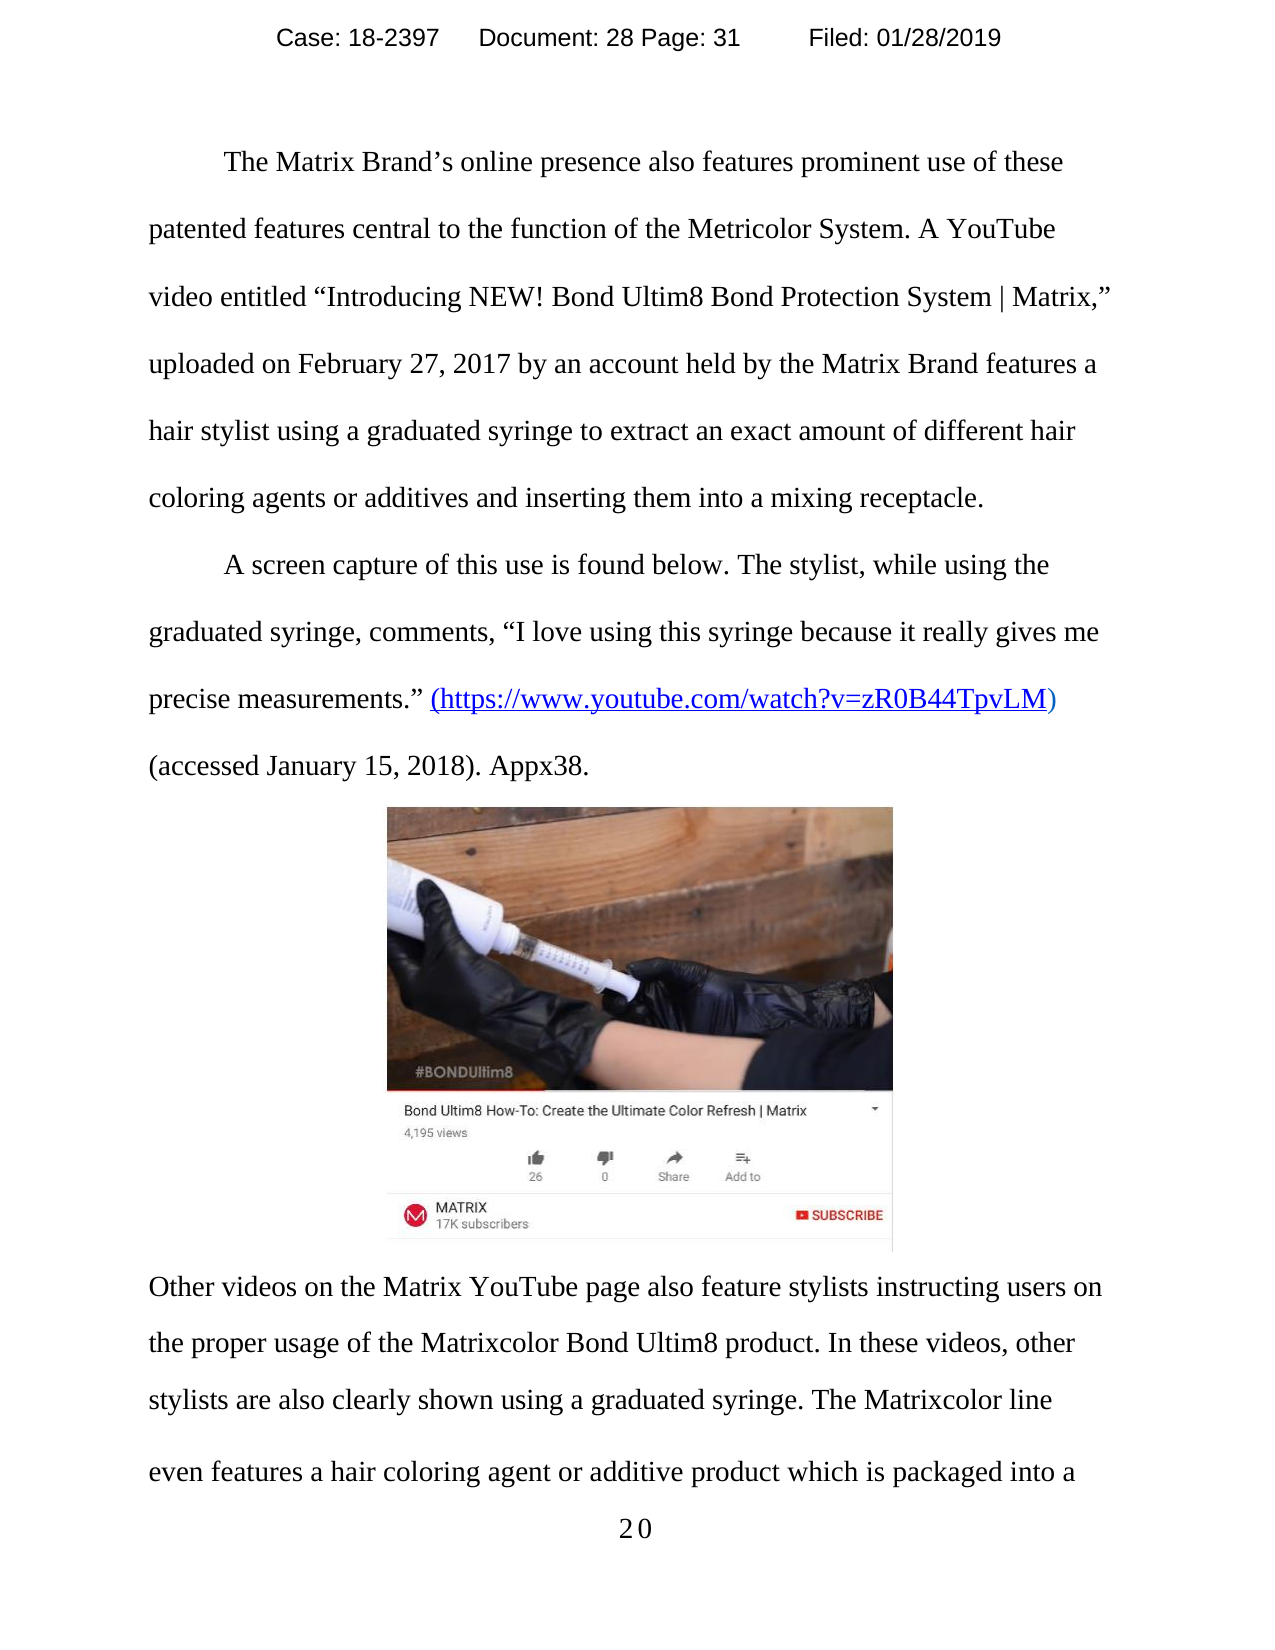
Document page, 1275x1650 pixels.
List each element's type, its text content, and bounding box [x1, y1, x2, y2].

text Case: 18-2397 Document: 28 Page: 31 Filed: 01/28/2019 [276, 24, 1137, 52]
text The Matrix Brand’s online presence also features prominent use of these patented features central to the function of the Metricolor System. A YouTube video entitled “Introducing NEW! Bond Ultim8 Bond Protection System | Matrix,” uploaded on February 27, 2017 by an account held by the Matrix Brand features a hair stylist using a graduated syringe to extract an exact amount of different hair coloring agents or additives and inserting them into a mixing receptacle. [148, 118, 1122, 521]
picture [382, 805, 895, 1252]
text even features a hair coloring agent or additive product which is packaged into a [148, 1454, 1137, 1488]
text Other videos on the Matrix YouTube page also feature stylists instructing users on the proper usage of the Matrixcolor Bond Ultim8 product. In these videos, other stylists are also clearly shown using a graduated syringe. The Matrixcolor line [148, 1252, 1115, 1420]
text A screen capture of this use is found below. The stylist, while using the graduated syringe, comments, “I love using this syringe because it really gives me precise measurements.” (https://www.youtube.com/watch?v=zR0B44TpvLM) (accessed January 15, 2018). Appx38. [148, 521, 1107, 788]
text 20 [133, 1512, 1137, 1545]
